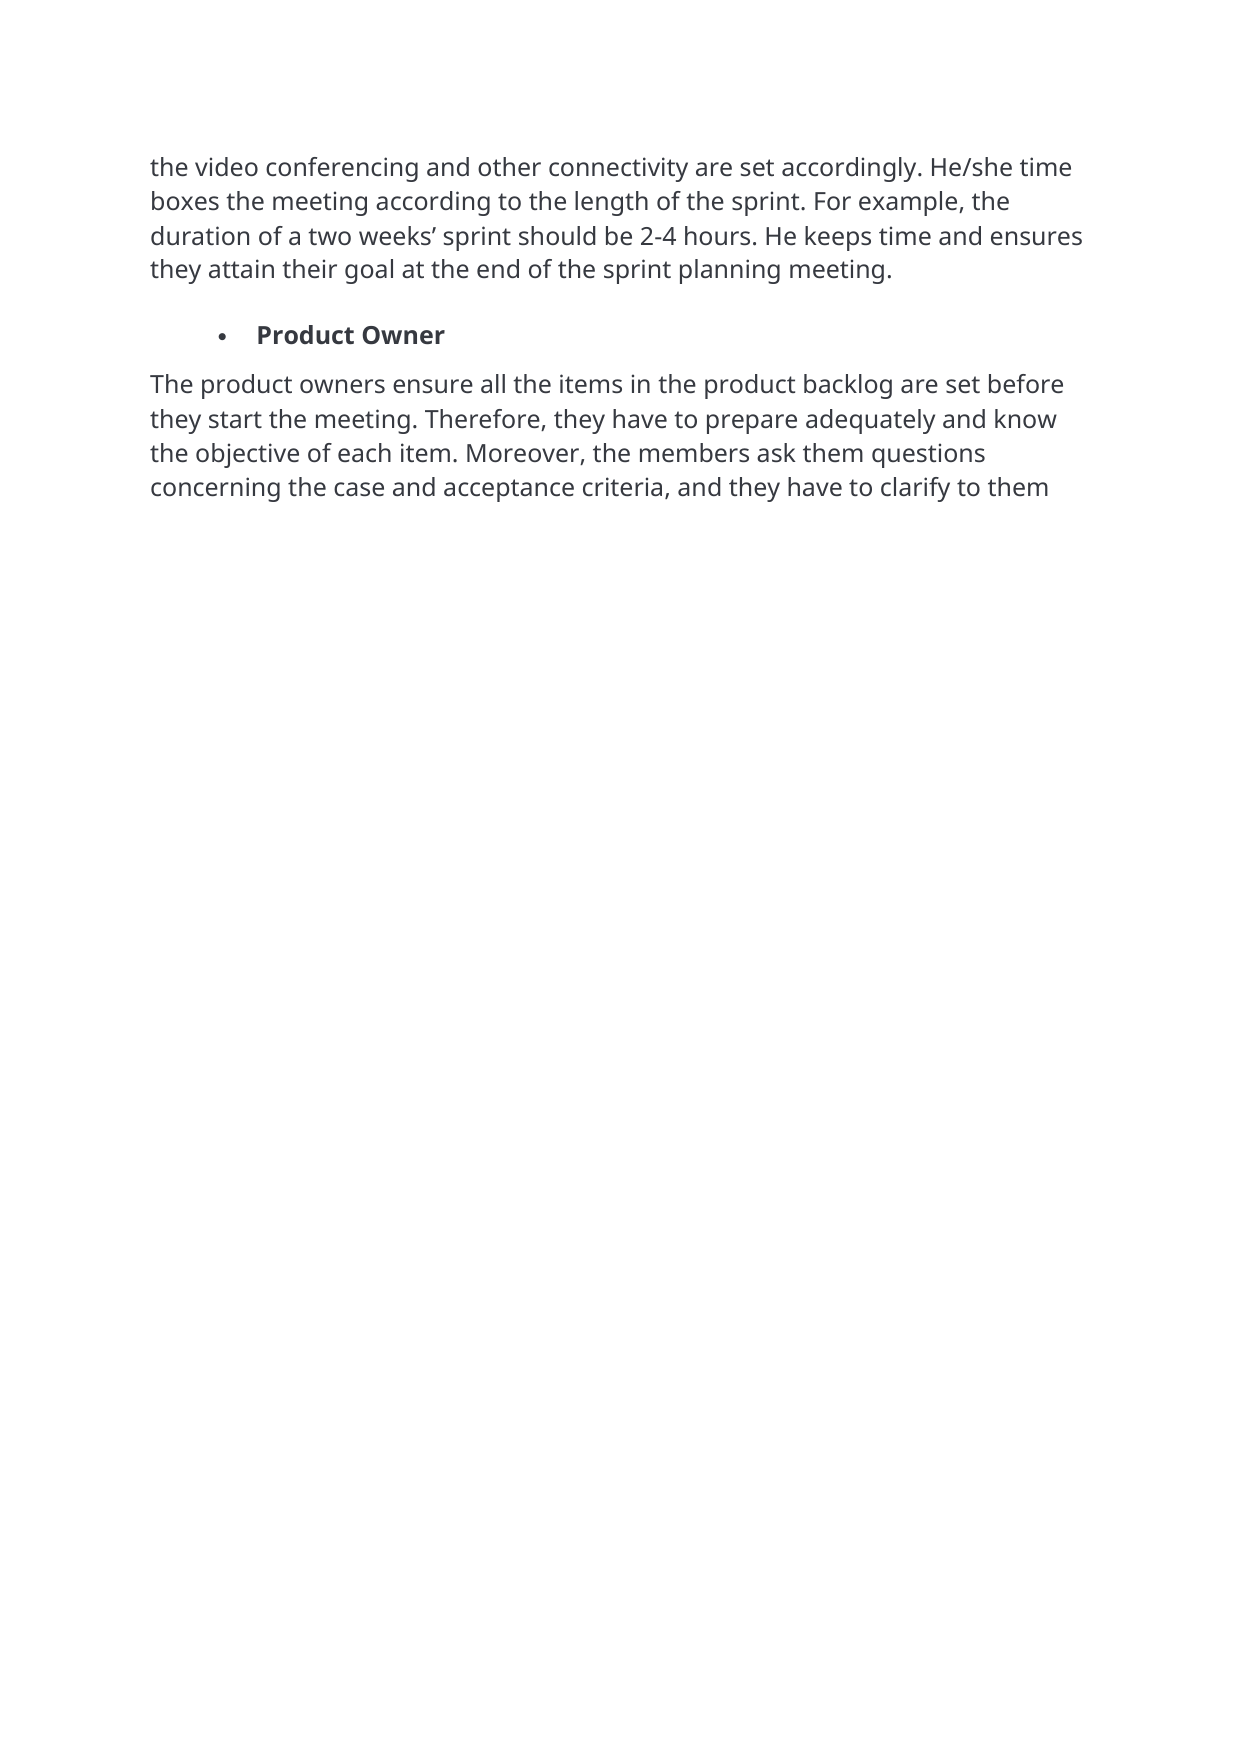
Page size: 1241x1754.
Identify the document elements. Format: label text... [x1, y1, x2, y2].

list Product Owner [219, 317, 1090, 352]
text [150, 150, 1090, 286]
text The product owners ensure all the items in the product backlog are set before they start the meeting. Therefore, they have to prepare adequately and know the objective of each item. Moreover, the members ask them questions concerning the case and acceptance criteria, and they have to clarify to them [150, 367, 1090, 503]
